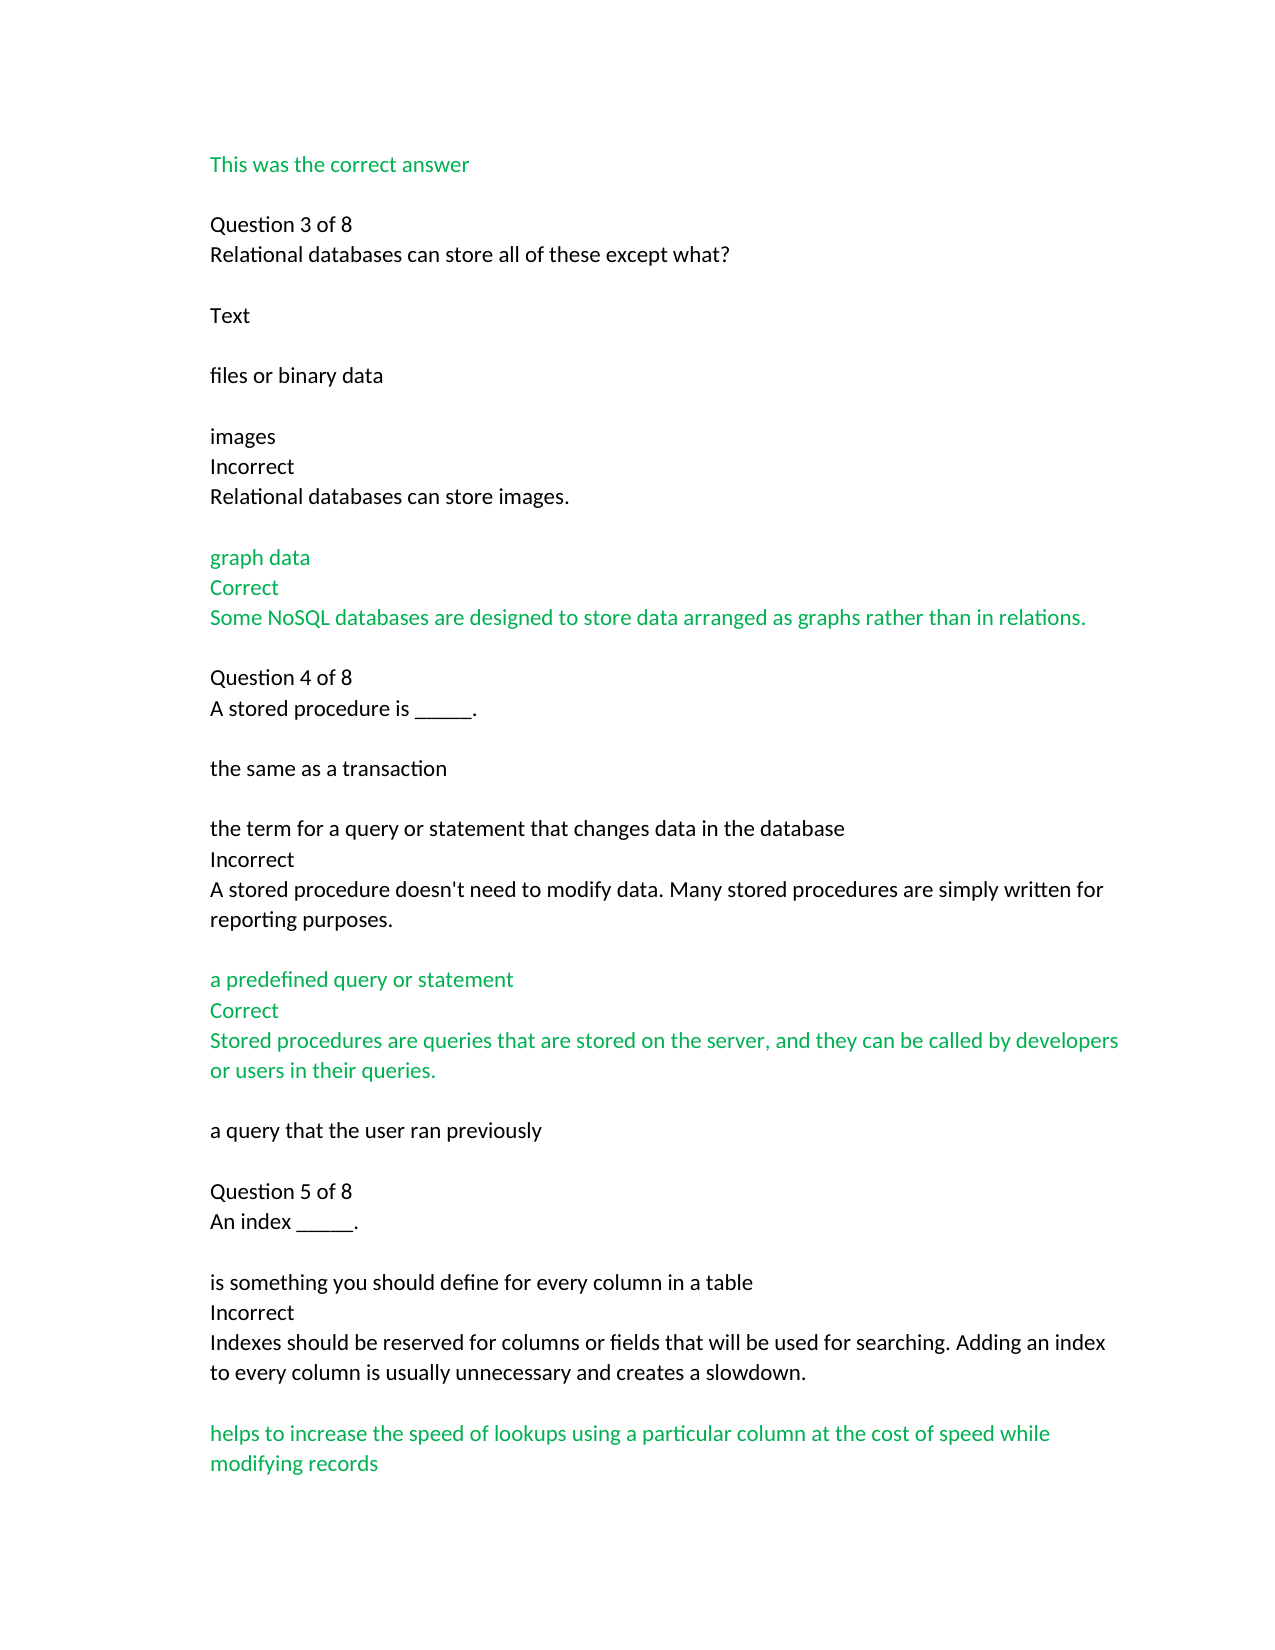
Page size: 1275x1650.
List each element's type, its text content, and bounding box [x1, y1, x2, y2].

text Correct [210, 996, 1125, 1024]
text Incorrect [210, 1298, 1125, 1326]
text Relational databases can store all of these except what? [210, 241, 1125, 269]
text Text [210, 301, 1125, 329]
text Relational databases can store images. [210, 482, 1125, 510]
text Question 3 of 8 [210, 210, 1125, 238]
text graph data [210, 543, 1125, 571]
text files or binary data [210, 361, 1125, 389]
text An index _____. [210, 1207, 1125, 1235]
text the same as a transaction [210, 754, 1125, 782]
text Stored procedures are queries that are stored on the server, and they can be called by developers or users in their queries. [210, 1026, 1125, 1084]
text helps to increase the speed of lookups using a particular column at the cost of speed while modifying records [210, 1419, 1125, 1477]
text images [210, 422, 1125, 450]
text a query that the user ran previously [210, 1117, 1125, 1145]
text Correct [210, 573, 1125, 601]
text Question 4 of 8 [210, 663, 1125, 692]
text Question 5 of 8 [210, 1177, 1125, 1205]
text A stored procedure is _____. [210, 694, 1125, 722]
text a predefined query or statement [210, 966, 1125, 994]
text Some NoSQL databases are designed to store data arranged as graphs rather than in relations. [210, 603, 1125, 631]
text is something you should define for every column in a table [210, 1268, 1125, 1296]
text Incorrect [210, 845, 1125, 873]
text This was the correct answer [210, 150, 1125, 178]
text A stored procedure doesn't need to modify data. Many stored procedures are simply written for reporting purposes. [210, 875, 1125, 933]
text Incorrect [210, 452, 1125, 480]
text the term for a query or statement that changes data in the database [210, 814, 1125, 843]
text Indexes should be reserved for columns or fields that will be used for searching. Adding an index to every column is usually unnecessary and creates a slowdown. [210, 1328, 1125, 1386]
